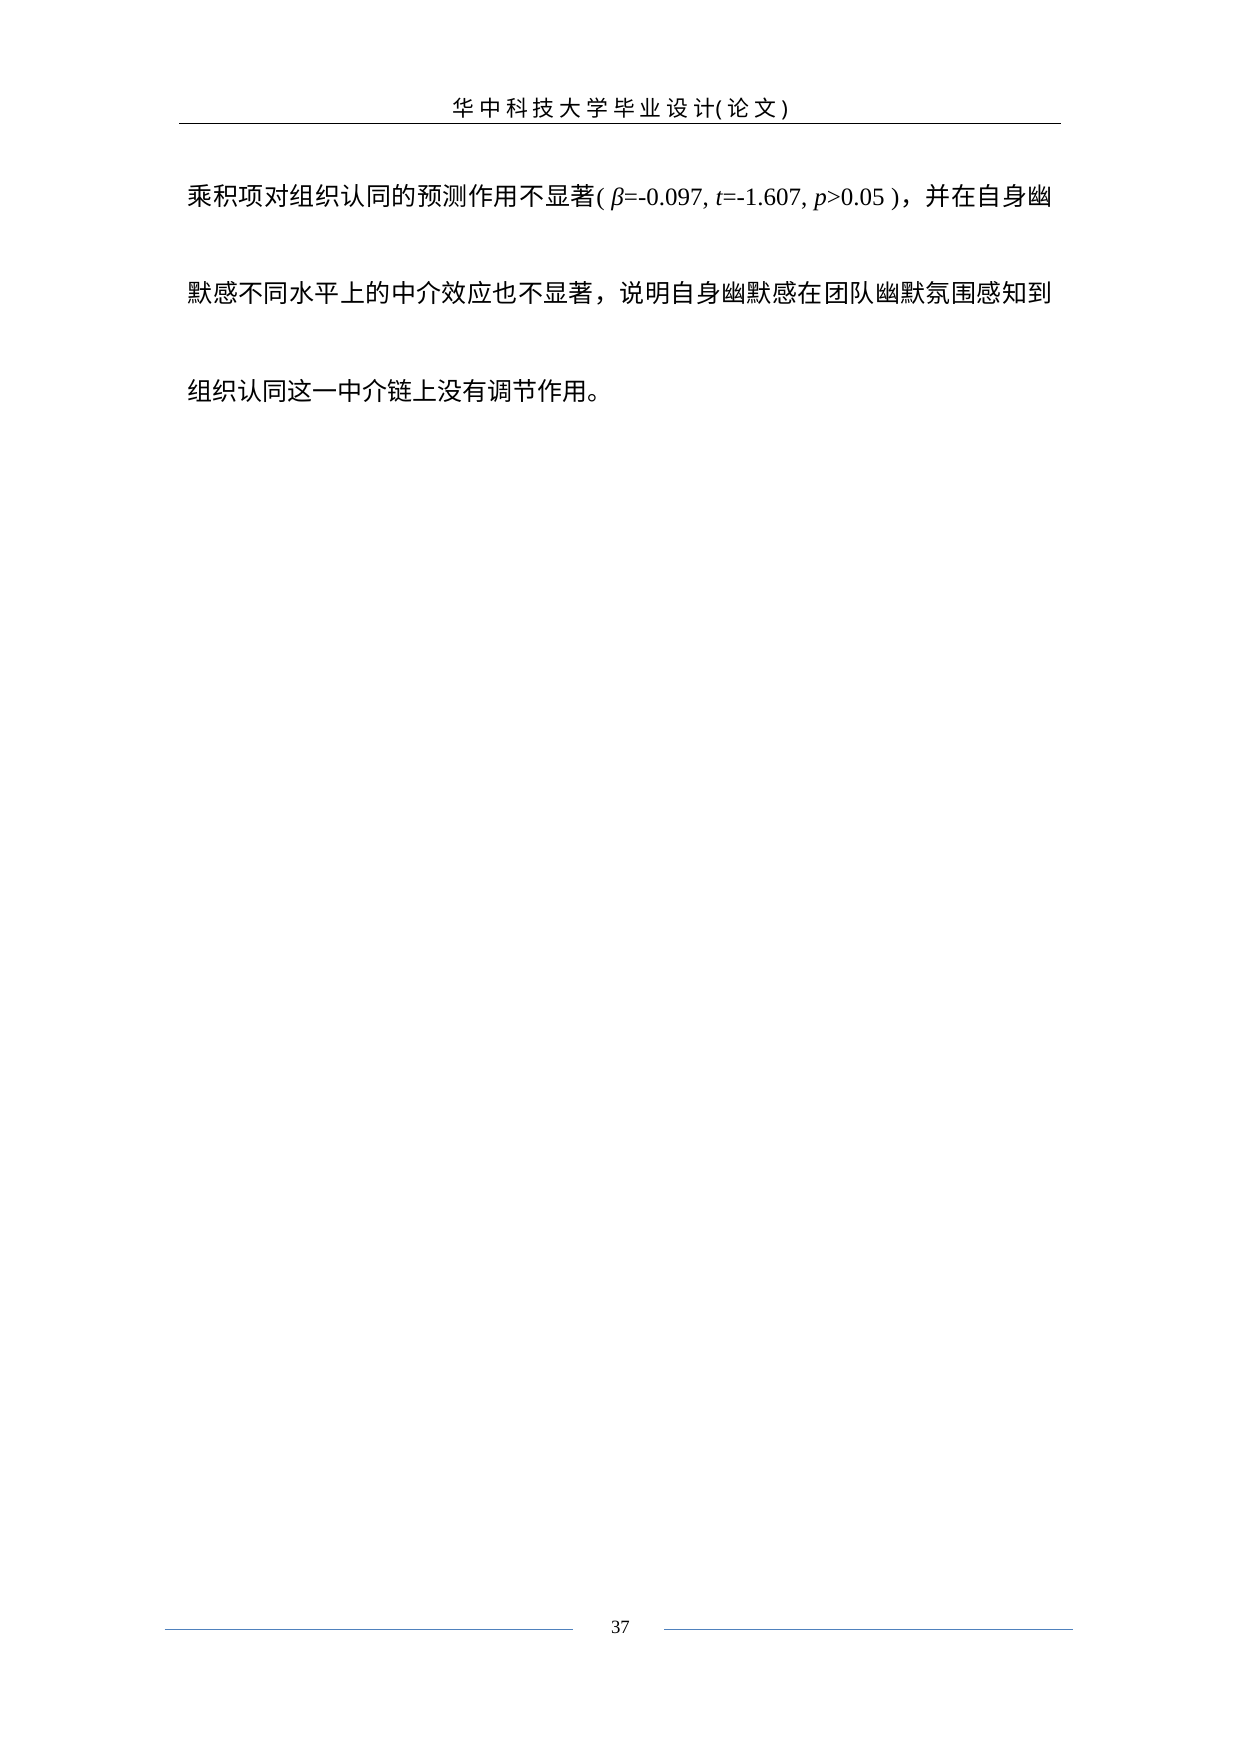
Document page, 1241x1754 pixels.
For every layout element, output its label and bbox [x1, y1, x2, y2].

text [187, 162, 1053, 422]
